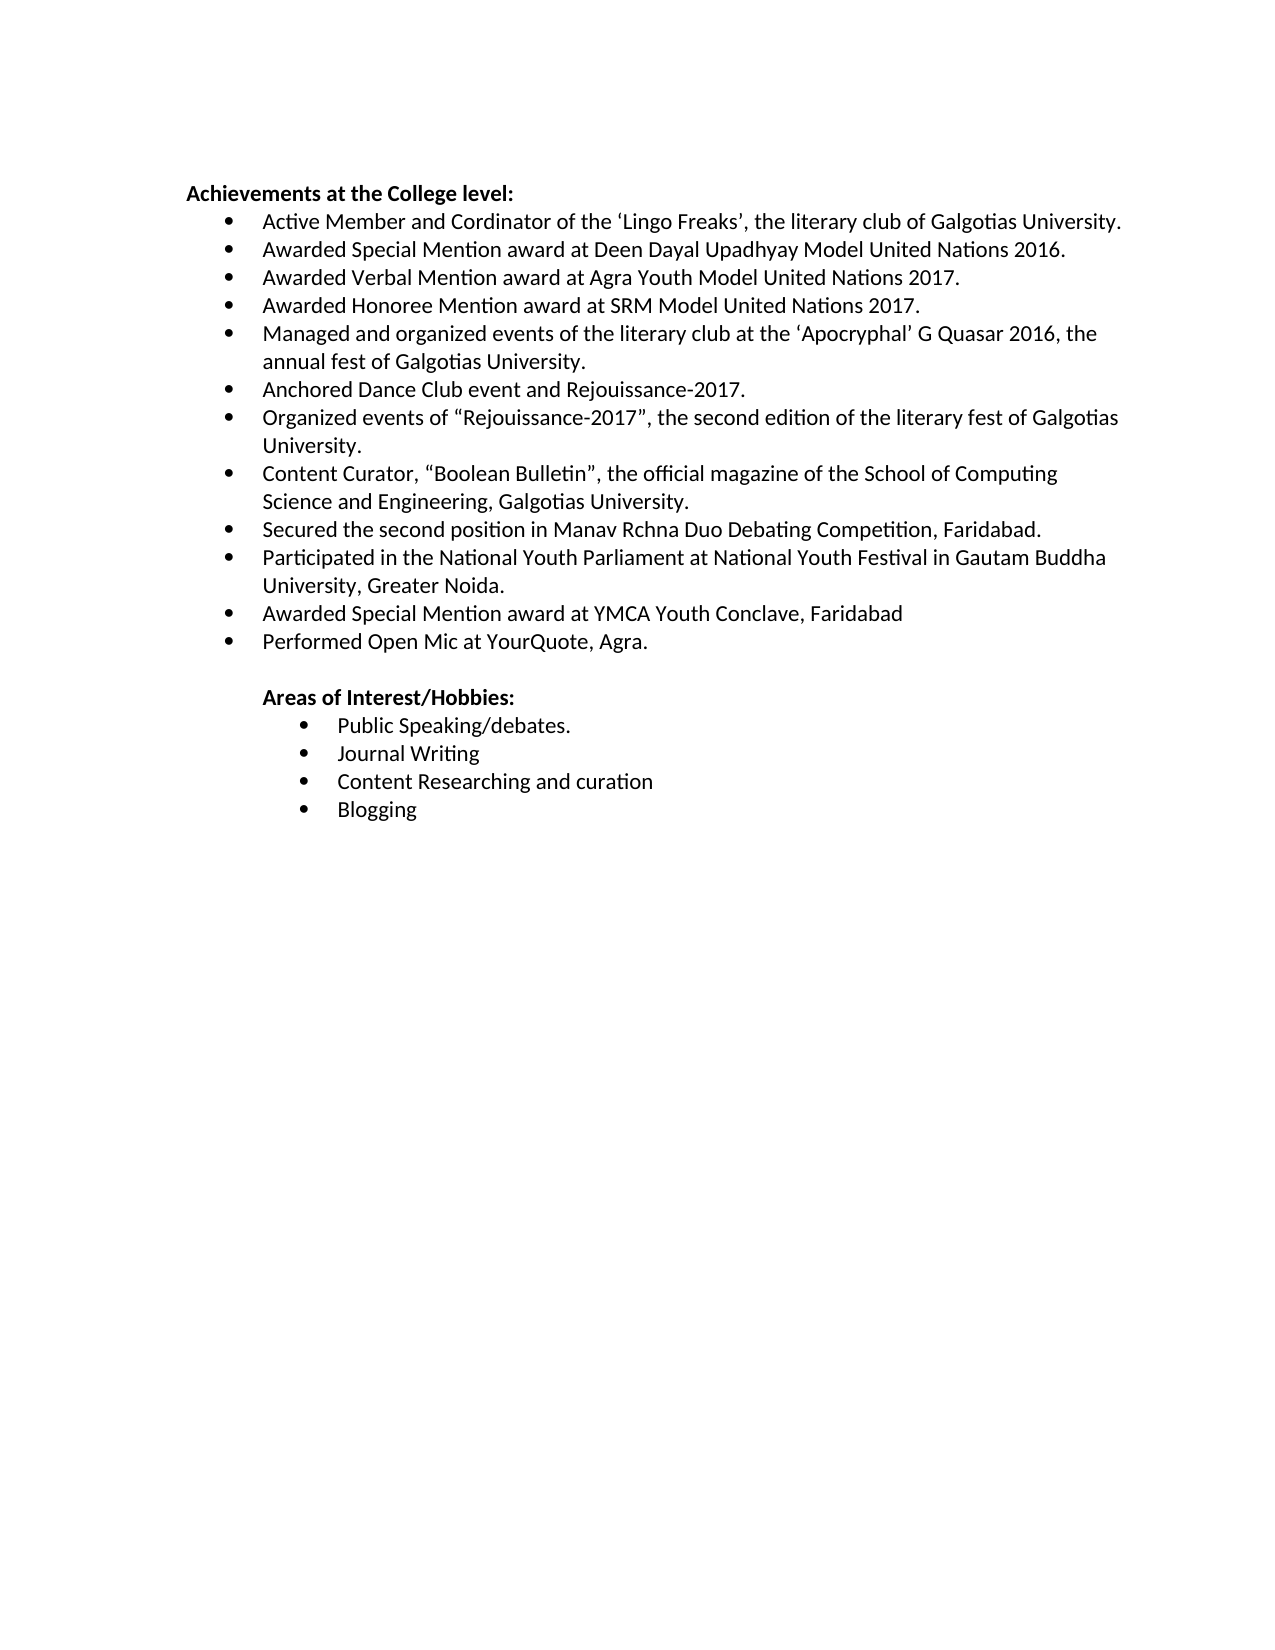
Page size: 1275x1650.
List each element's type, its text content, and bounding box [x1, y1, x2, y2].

list Managed and organized events of the literary club at the ‘Apocryphal’ G Quasar 2016, the annual fest of Galgotias University. [225, 319, 1125, 375]
list Awarded Special Mention award at YMCA Youth Conclave, Faridabad [225, 599, 1125, 627]
text Areas of Interest/Hobbies: [262, 683, 1125, 711]
list Content Curator, “Boolean Bulletin”, the official magazine of the School of Computing Science and Engineering, Galgotias University. [225, 459, 1125, 515]
list Secured the second position in Manav Rchna Duo Debating Competition, Faridabad. [225, 515, 1125, 543]
list Performed Open Mic at YourQuote, Agra. [225, 627, 1125, 655]
list Content Researching and curation [300, 767, 1125, 795]
list Journal Writing [300, 739, 1125, 767]
list Anchored Dance Club event and Rejouissance-2017. [225, 375, 1125, 403]
list Awarded Verbal Mention award at Agra Youth Model United Nations 2017. [225, 263, 1125, 291]
list Public Speaking/debates. [300, 711, 1125, 739]
list Awarded Special Mention award at Deen Dayal Upadhyay Model United Nations 2016. [225, 235, 1125, 263]
list Active Member and Cordinator of the ‘Lingo Freaks’, the literary club of Galgotias University. [225, 207, 1125, 235]
text Achievements at the College level: [150, 179, 1125, 207]
list Awarded Honoree Mention award at SRM Model United Nations 2017. [225, 291, 1125, 319]
list Participated in the National Youth Parliament at National Youth Festival in Gautam Buddha University, Greater Noida. [225, 543, 1125, 599]
list Organized events of “Rejouissance-2017”, the second edition of the literary fest of Galgotias University. [225, 403, 1125, 459]
list Blogging [300, 795, 1125, 823]
